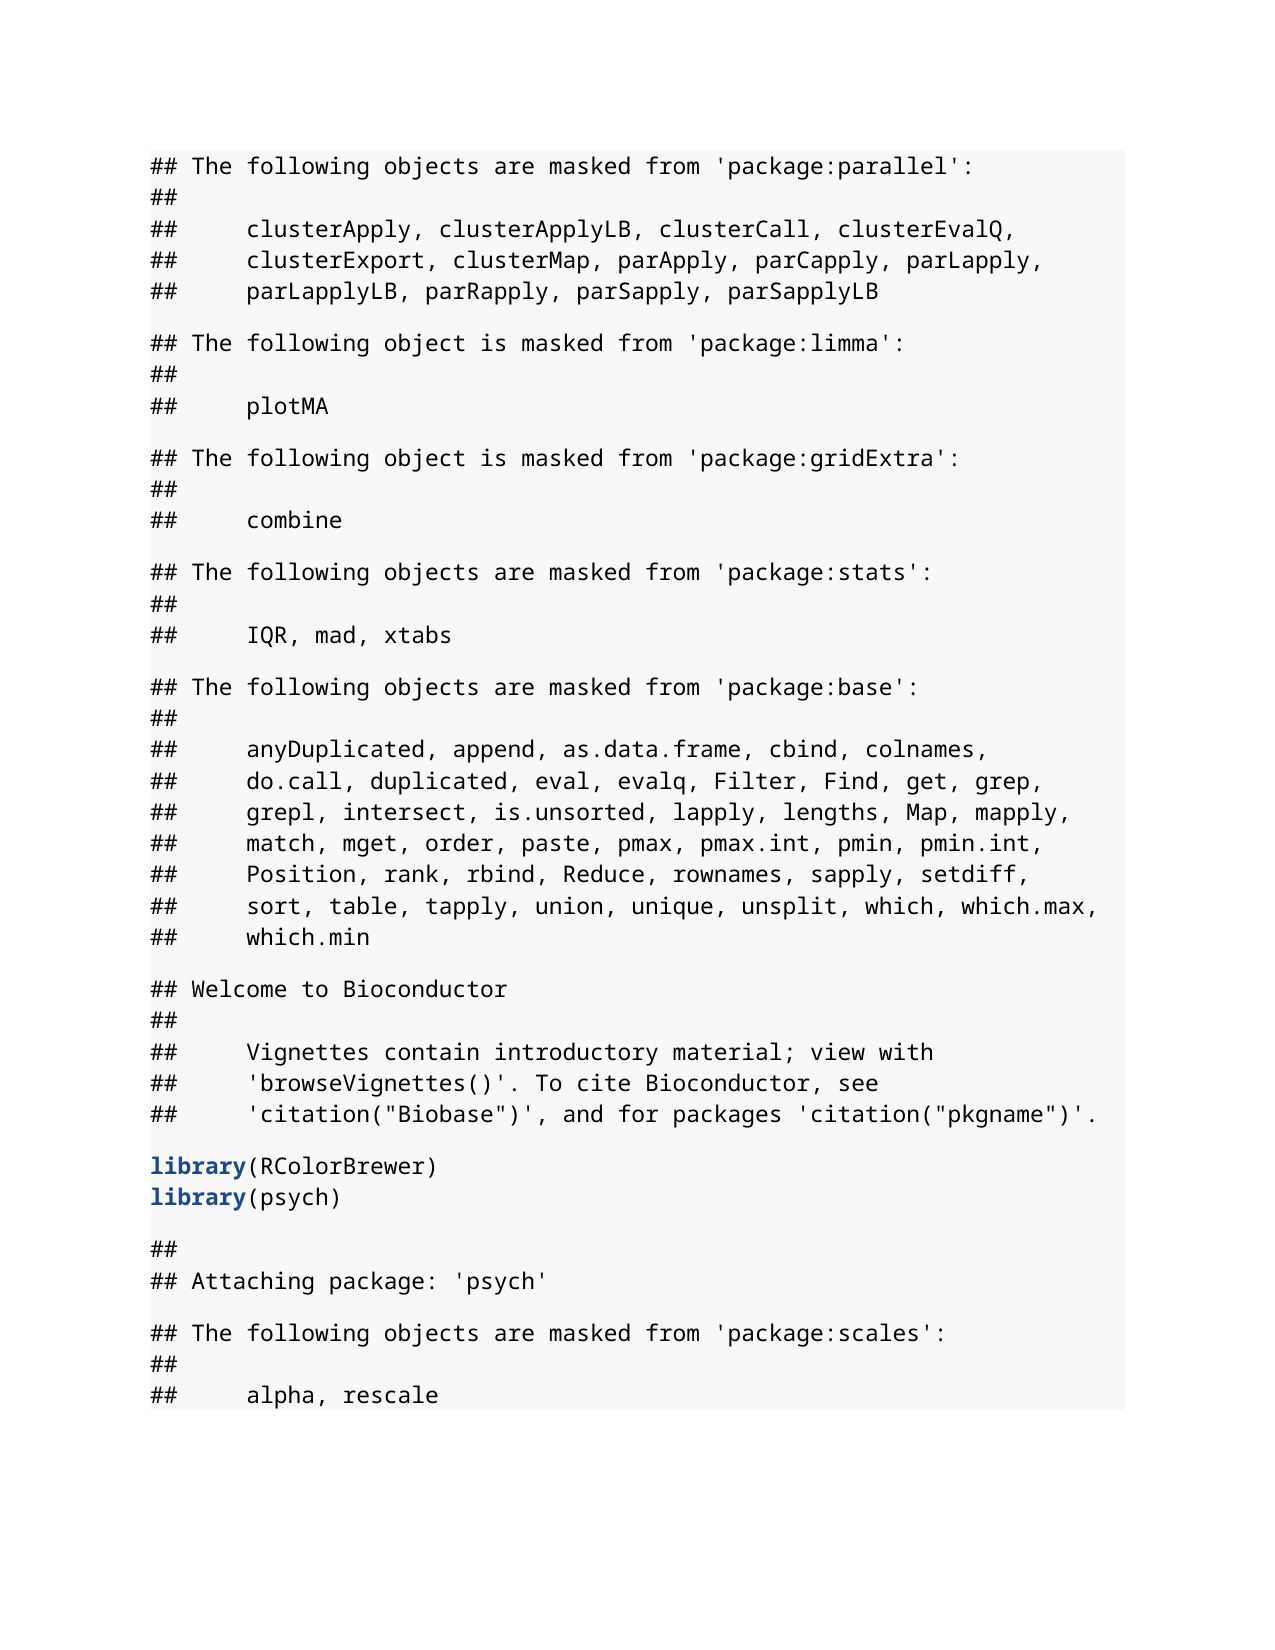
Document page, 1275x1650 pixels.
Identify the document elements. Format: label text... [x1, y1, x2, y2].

text ## The following objects are masked from 'package:base': ## ## anyDuplicated, append, as.data.frame, cbind, colnames, ## do.call, duplicated, eval, evalq, Filter, Find, get, grep, ## grepl, intersect, is.unsorted, lapply, lengths, Map, mapply, ## match, mget, order, paste, pmax, pmax.int, pmin, pmin.int, ## Position, rank, rbind, Reduce, rownames, sapply, setdiff, ## sort, table, tapply, union, unique, unsplit, which, which.max, ## which.min [150, 671, 1125, 952]
text ## The following object is masked from 'package:limma': ## ## plotMA [150, 327, 1125, 421]
text ## Welcome to Bioconductor ## ## Vignettes contain introductory material; view with ## 'browseVignettes()'. To cite Bioconductor, see ## 'citation("Biobase")', and for packages 'citation("pkgname")'. [150, 973, 1125, 1129]
text ## The following objects are masked from 'package:stats': ## ## IQR, mad, xtabs [150, 556, 1125, 650]
text ## The following objects are masked from 'package:scales': ## ## alpha, rescale [150, 1317, 1125, 1410]
text ## The following object is masked from 'package:gridExtra': ## ## combine [150, 442, 1125, 535]
text library(RColorBrewer) library(psych) [342, 1150, 1125, 1212]
text ## ## Attaching package: 'psych' [150, 1233, 1125, 1296]
text ## The following objects are masked from 'package:parallel': ## ## clusterApply, clusterApplyLB, clusterCall, clusterEvalQ, ## clusterExport, clusterMap, parApply, parCapply, parLapply, ## parLapplyLB, parRapply, parSapply, parSapplyLB [150, 150, 1125, 306]
